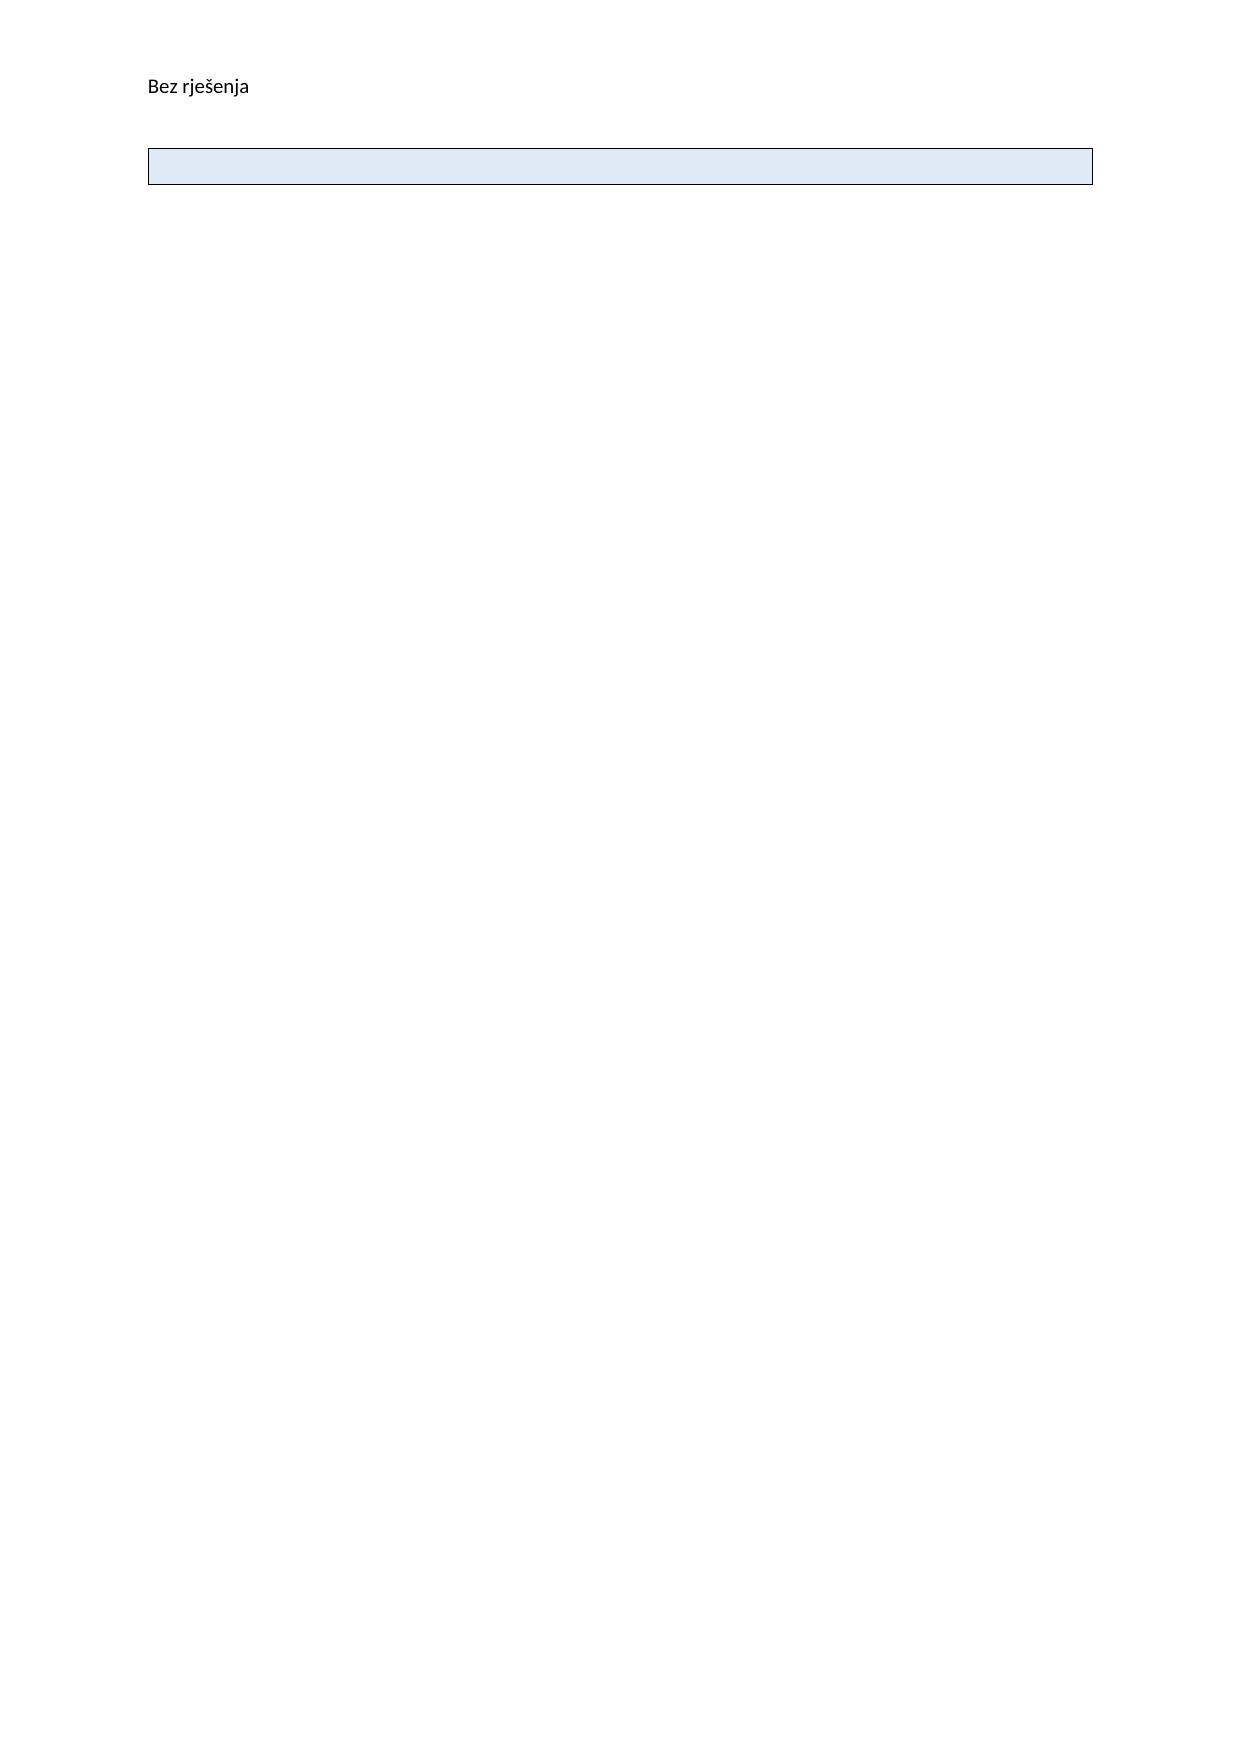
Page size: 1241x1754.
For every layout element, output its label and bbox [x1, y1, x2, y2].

table_cell [149, 149, 1092, 184]
